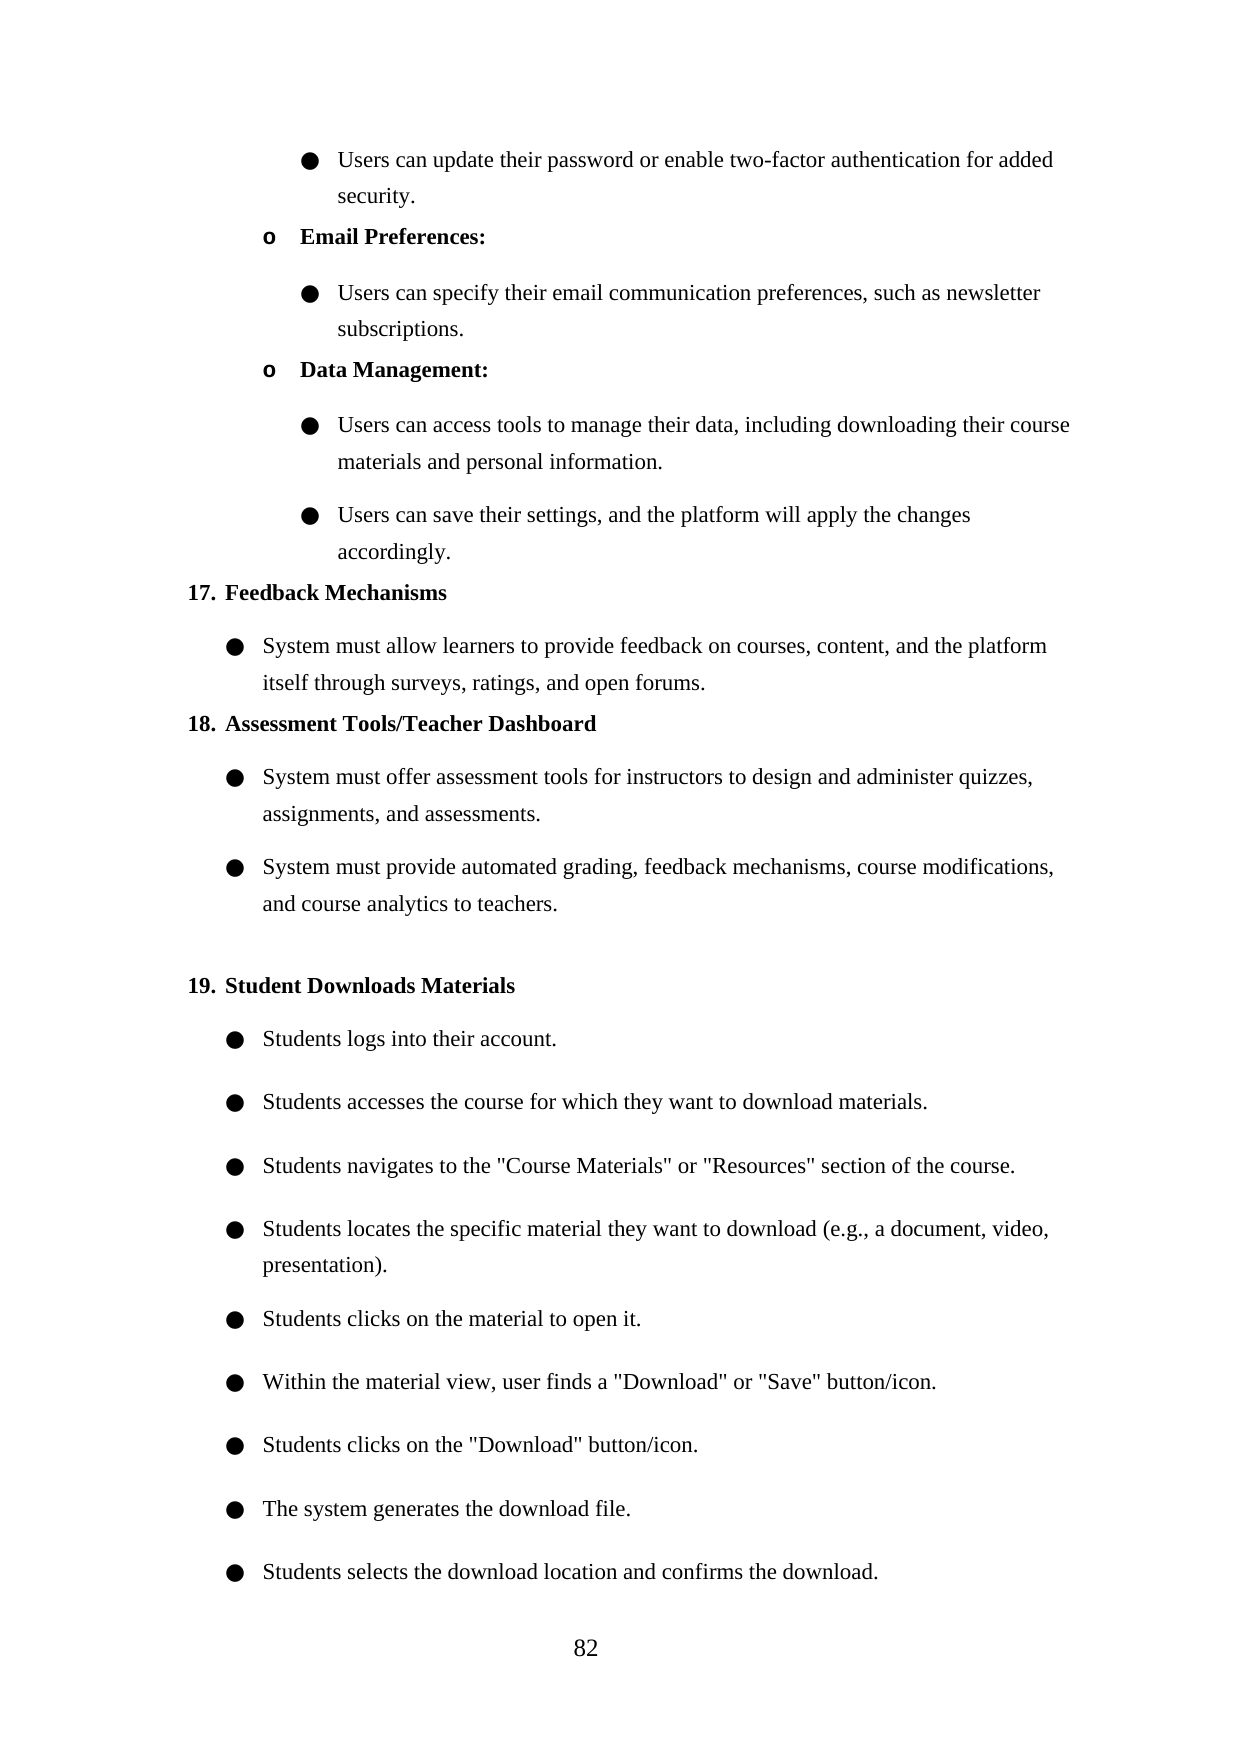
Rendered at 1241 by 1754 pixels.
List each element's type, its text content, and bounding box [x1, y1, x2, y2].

list System must provide automated grading, feedback mechanisms, course modifications, and course analytics to teachers. [225, 841, 1090, 916]
list Students logs into their account. [225, 1013, 1090, 1059]
list Users can save their settings, and the platform will apply the changes accordingly. [300, 489, 1090, 564]
list Data Management: [262, 356, 1090, 384]
list Students accesses the course for which they want to download materials. [225, 1076, 1090, 1123]
list Users can specify their email communication preferences, such as newsletter subscriptions. [300, 266, 1090, 341]
list System must offer assessment tools for instructors to design and administer quizzes, assignments, and assessments. [225, 751, 1090, 826]
list Assessment Tools/Teacher Dashboard [187, 710, 1090, 736]
list Within the material view, user finds a "Download" or "Save" button/icon. [225, 1356, 1090, 1402]
list System must allow learners to provide feedback on courses, content, and the platform itself through surveys, ratings, and open forums. [225, 620, 1090, 695]
list Students selects the download location and confirms the download. [225, 1545, 1090, 1592]
list Feedback Mechanisms [187, 579, 1090, 605]
list Student Downloads Materials [187, 972, 1090, 998]
list Users can access tools to manage their data, including downloading their course materials and personal information. [300, 399, 1090, 474]
list Students locates the specific material they want to download (e.g., a document, video, presentation). [225, 1202, 1090, 1278]
list Students navigates to the "Course Materials" or "Resources" section of the course. [225, 1139, 1090, 1186]
list The system generates the download file. [225, 1482, 1090, 1529]
list Students clicks on the material to open it. [225, 1292, 1090, 1339]
list Email Preferences: [262, 223, 1090, 251]
list Users can update their password or enable two-factor authentication for added security. [300, 133, 1090, 208]
list Students clicks on the "Download" button/icon. [225, 1419, 1090, 1466]
